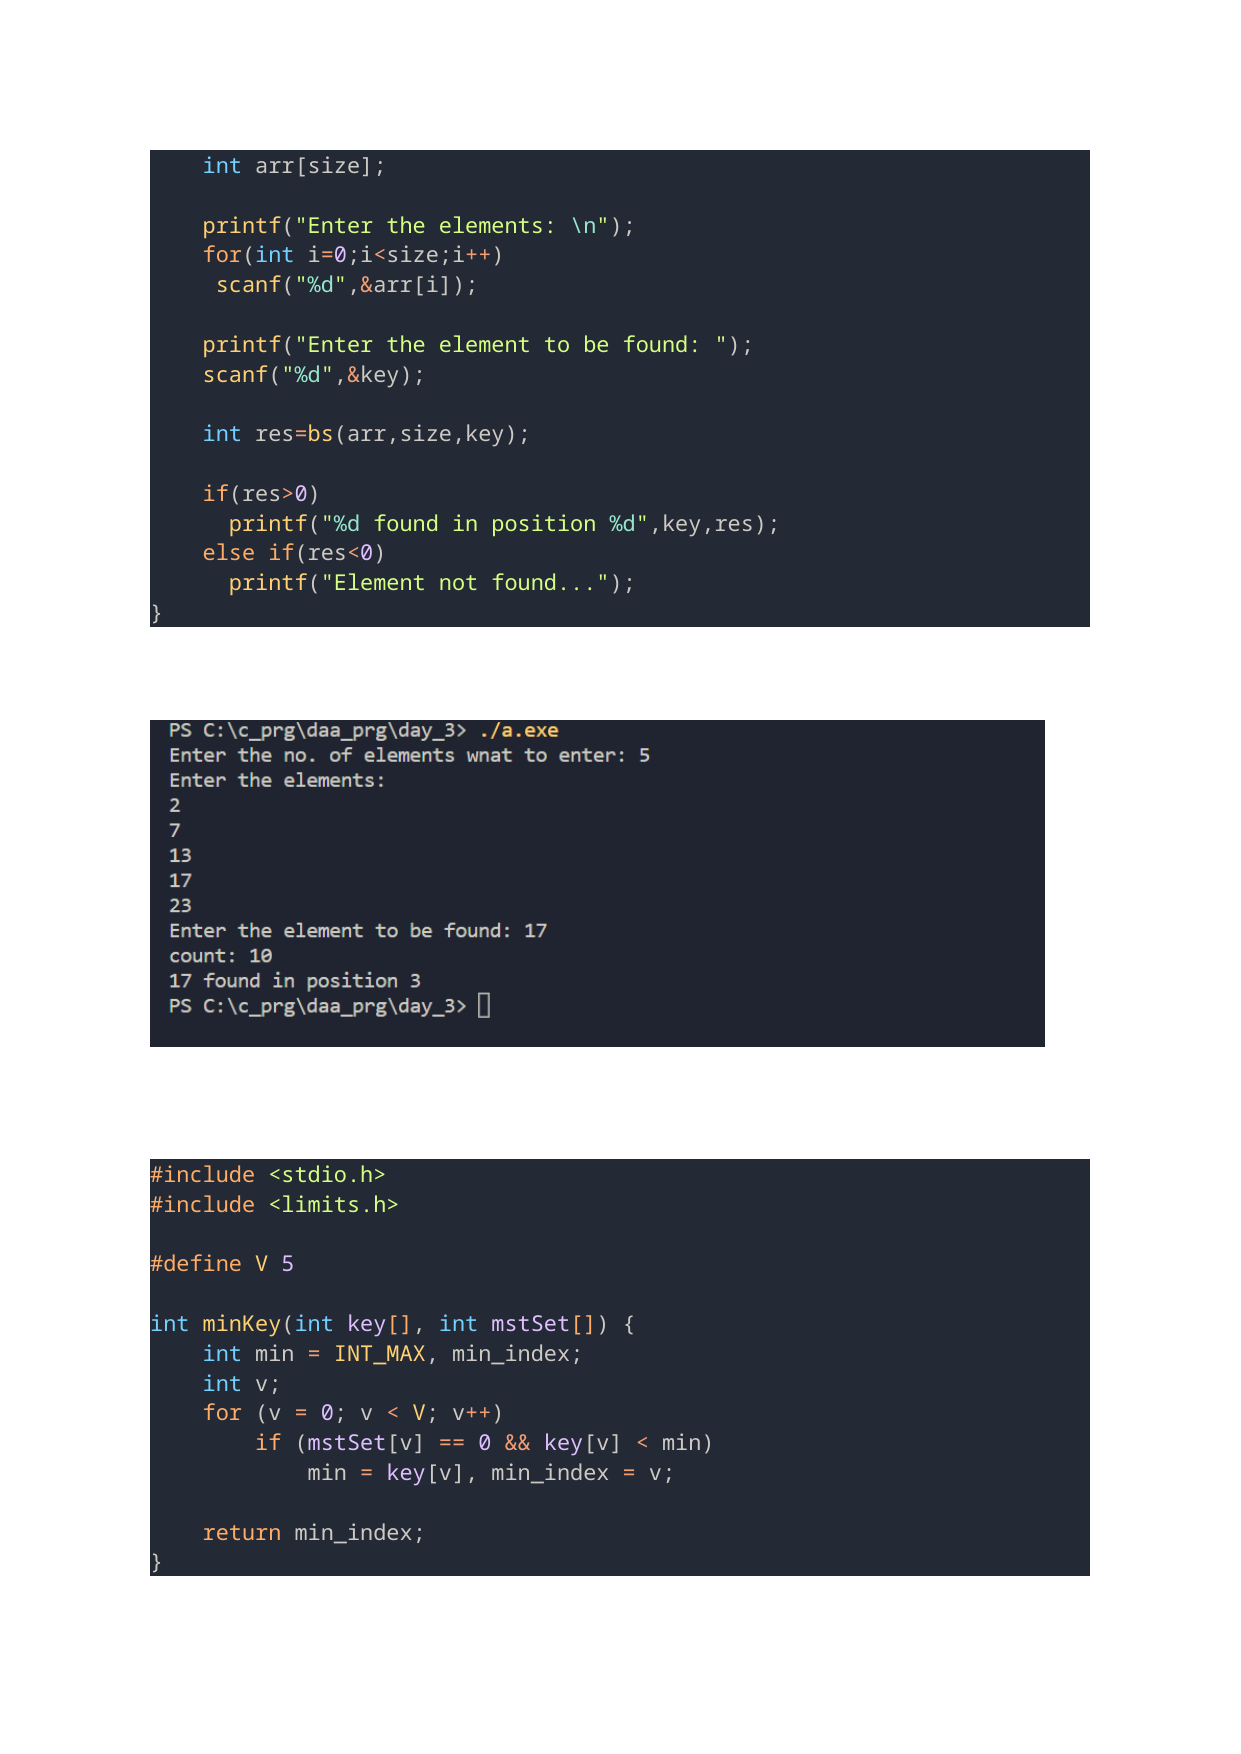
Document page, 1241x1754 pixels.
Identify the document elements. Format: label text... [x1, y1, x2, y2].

text } [150, 597, 1090, 627]
text int res=bs(arr,size,key); [150, 418, 1090, 448]
text printf("Enter the elements: \n"); [150, 209, 1090, 239]
text int v; [150, 1368, 1090, 1397]
text scanf("%d",&arr[i]); [150, 269, 1090, 299]
picture [150, 720, 1045, 1047]
text for (v = 0; v < V; v++) [150, 1397, 1090, 1427]
text for(int i=0;i<size;i++) [150, 239, 1090, 269]
text printf("Enter the element to be found: "); [150, 329, 1090, 358]
text return min_index; [150, 1517, 1090, 1546]
text #include <stdio.h> [150, 1159, 1090, 1189]
text scanf("%d",&key); [150, 358, 1090, 388]
text } [150, 1546, 1090, 1576]
text if(res>0) [150, 478, 1090, 507]
text #include <limits.h> [150, 1189, 1090, 1219]
text if (mstSet[v] == 0 && key[v] < min) [150, 1427, 1090, 1457]
text int arr[size]; [150, 150, 1090, 180]
text int min = INT_MAX, min_index; [150, 1338, 1090, 1368]
text printf("%d found in position %d",key,res); [150, 507, 1090, 537]
text int minKey(int key[], int mstSet[]) { [150, 1308, 1090, 1338]
text #define V 5 [150, 1248, 1090, 1278]
text min = key[v], min_index = v; [150, 1457, 1090, 1487]
text printf("Element not found..."); [150, 567, 1090, 597]
text else if(res<0) [150, 537, 1090, 567]
